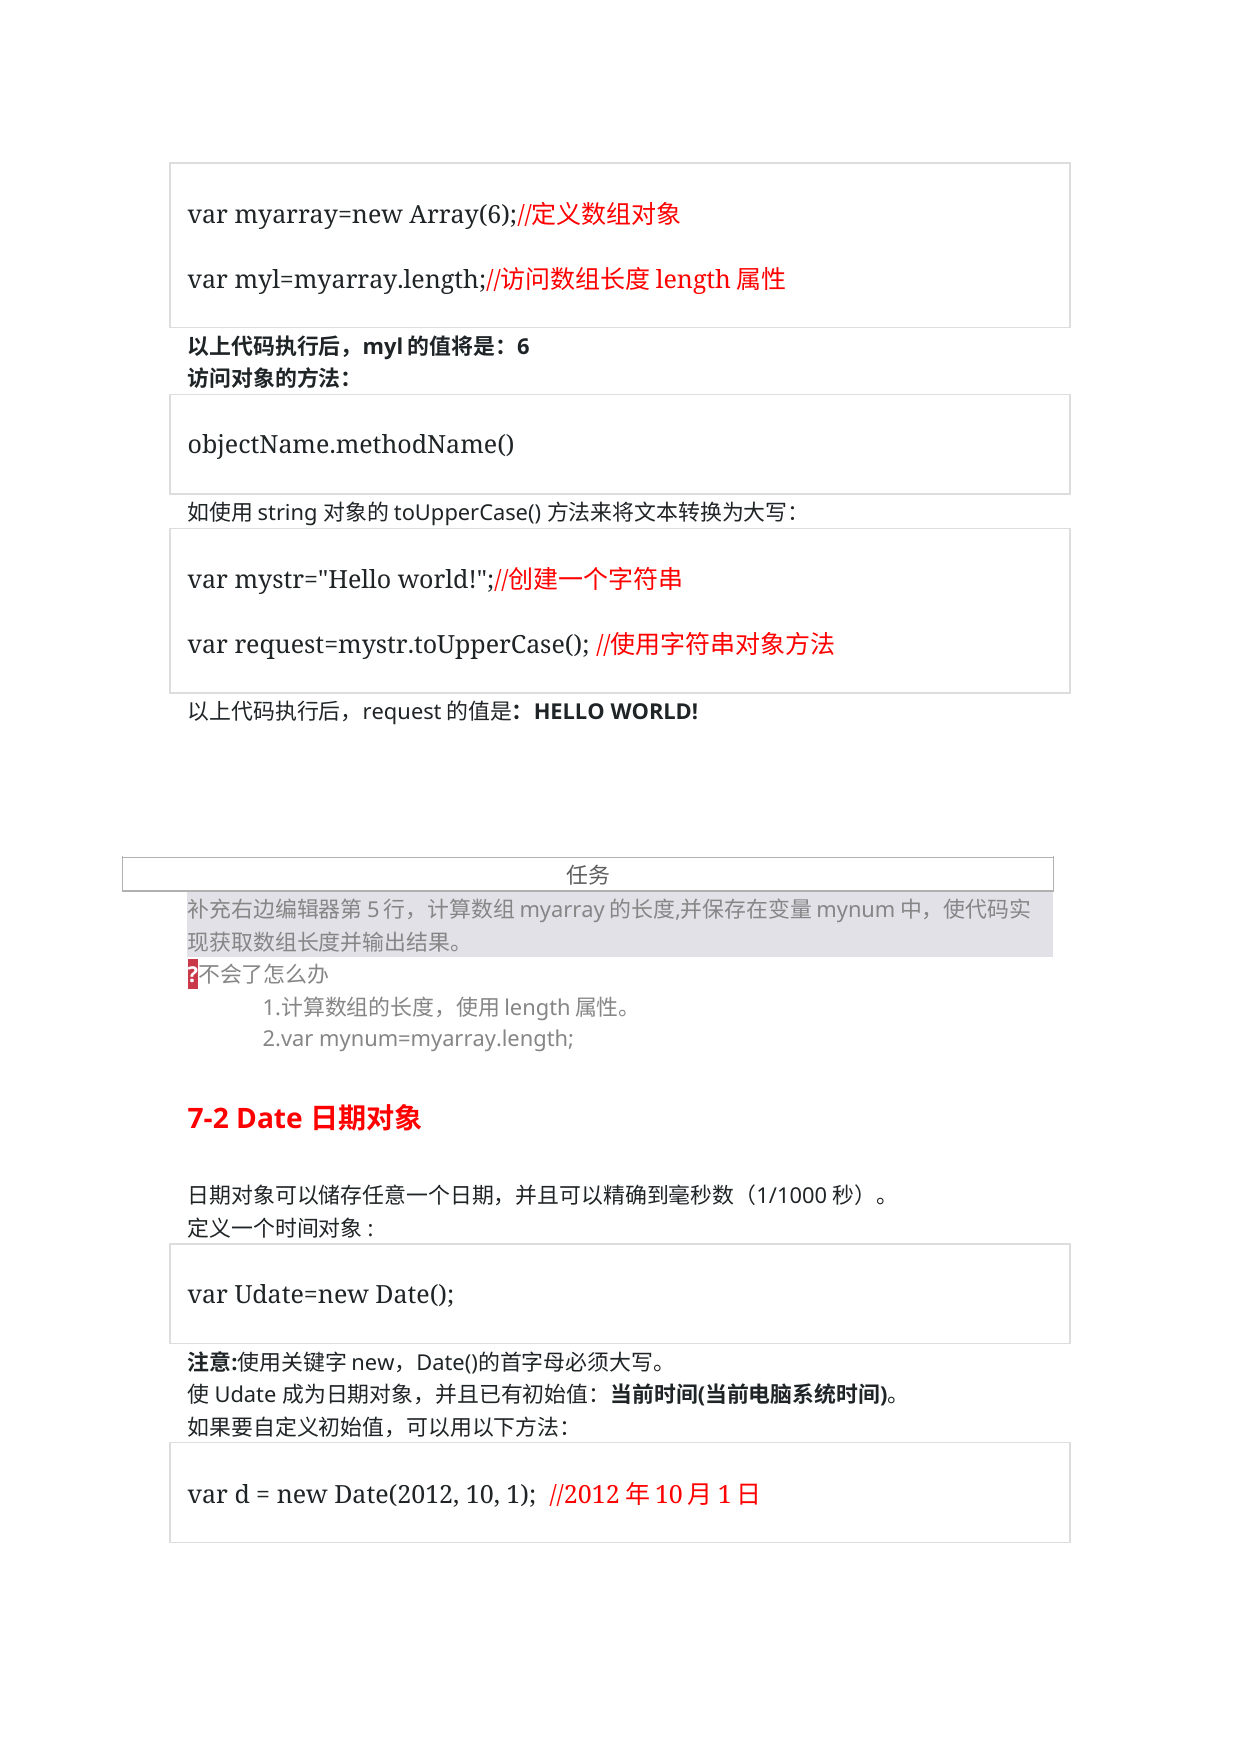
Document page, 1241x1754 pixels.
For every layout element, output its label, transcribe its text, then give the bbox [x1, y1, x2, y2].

text var d = new Date(2012, 10, 1); //2012年10月1日 [171, 1443, 1069, 1542]
text ?不会了怎么办 [187, 957, 1053, 989]
text 访问对象的方法： [187, 361, 1053, 393]
text var myarray=new Array(6);//定义数组对象 [171, 164, 1069, 227]
text objectName.methodName() [171, 395, 1069, 493]
text 如使用string 对象的 toUpperCase() 方法来将文本转换为大写： [187, 495, 1053, 527]
subtitle 任务 [123, 858, 1053, 890]
text 2.var mynum=myarray.length; [262, 1022, 1053, 1054]
text 以上代码执行后，myl的值将是：6 [187, 328, 1053, 361]
text var mystr="Hello world!";//创建一个字符串 [171, 529, 1069, 592]
text 以上代码执行后，request的值是：HELLO WORLD! [187, 694, 1053, 726]
text 如果要自定义初始值，可以用以下方法： [187, 1409, 1053, 1442]
text var Udate=new Date(); [171, 1245, 1069, 1343]
text var request=mystr.toUpperCase(); //使用字符串对象方法 [171, 592, 1069, 692]
text 定义一个时间对象 : [187, 1210, 1053, 1243]
text 补充右边编辑器第5行，计算数组myarray的长度,并保存在变量mynum中，使代码实现获取数组长度并输出结果。 [187, 892, 1053, 957]
text 使 Udate 成为日期对象，并且已有初始值：当前时间(当前电脑系统时间)。 [187, 1377, 1053, 1409]
text 日期对象可以储存任意一个日期，并且可以精确到毫秒数（1/1000 秒）。 [187, 1178, 1053, 1210]
subtitle 7-2 Date 日期对象 [187, 1084, 1053, 1149]
text 1.计算数组的长度，使用length属性。 [262, 989, 1053, 1022]
text 注意:使用关键字new，Date()的首字母必须大写。 [187, 1344, 1053, 1377]
text var myl=myarray.length;//访问数组长度length属性 [171, 227, 1069, 327]
